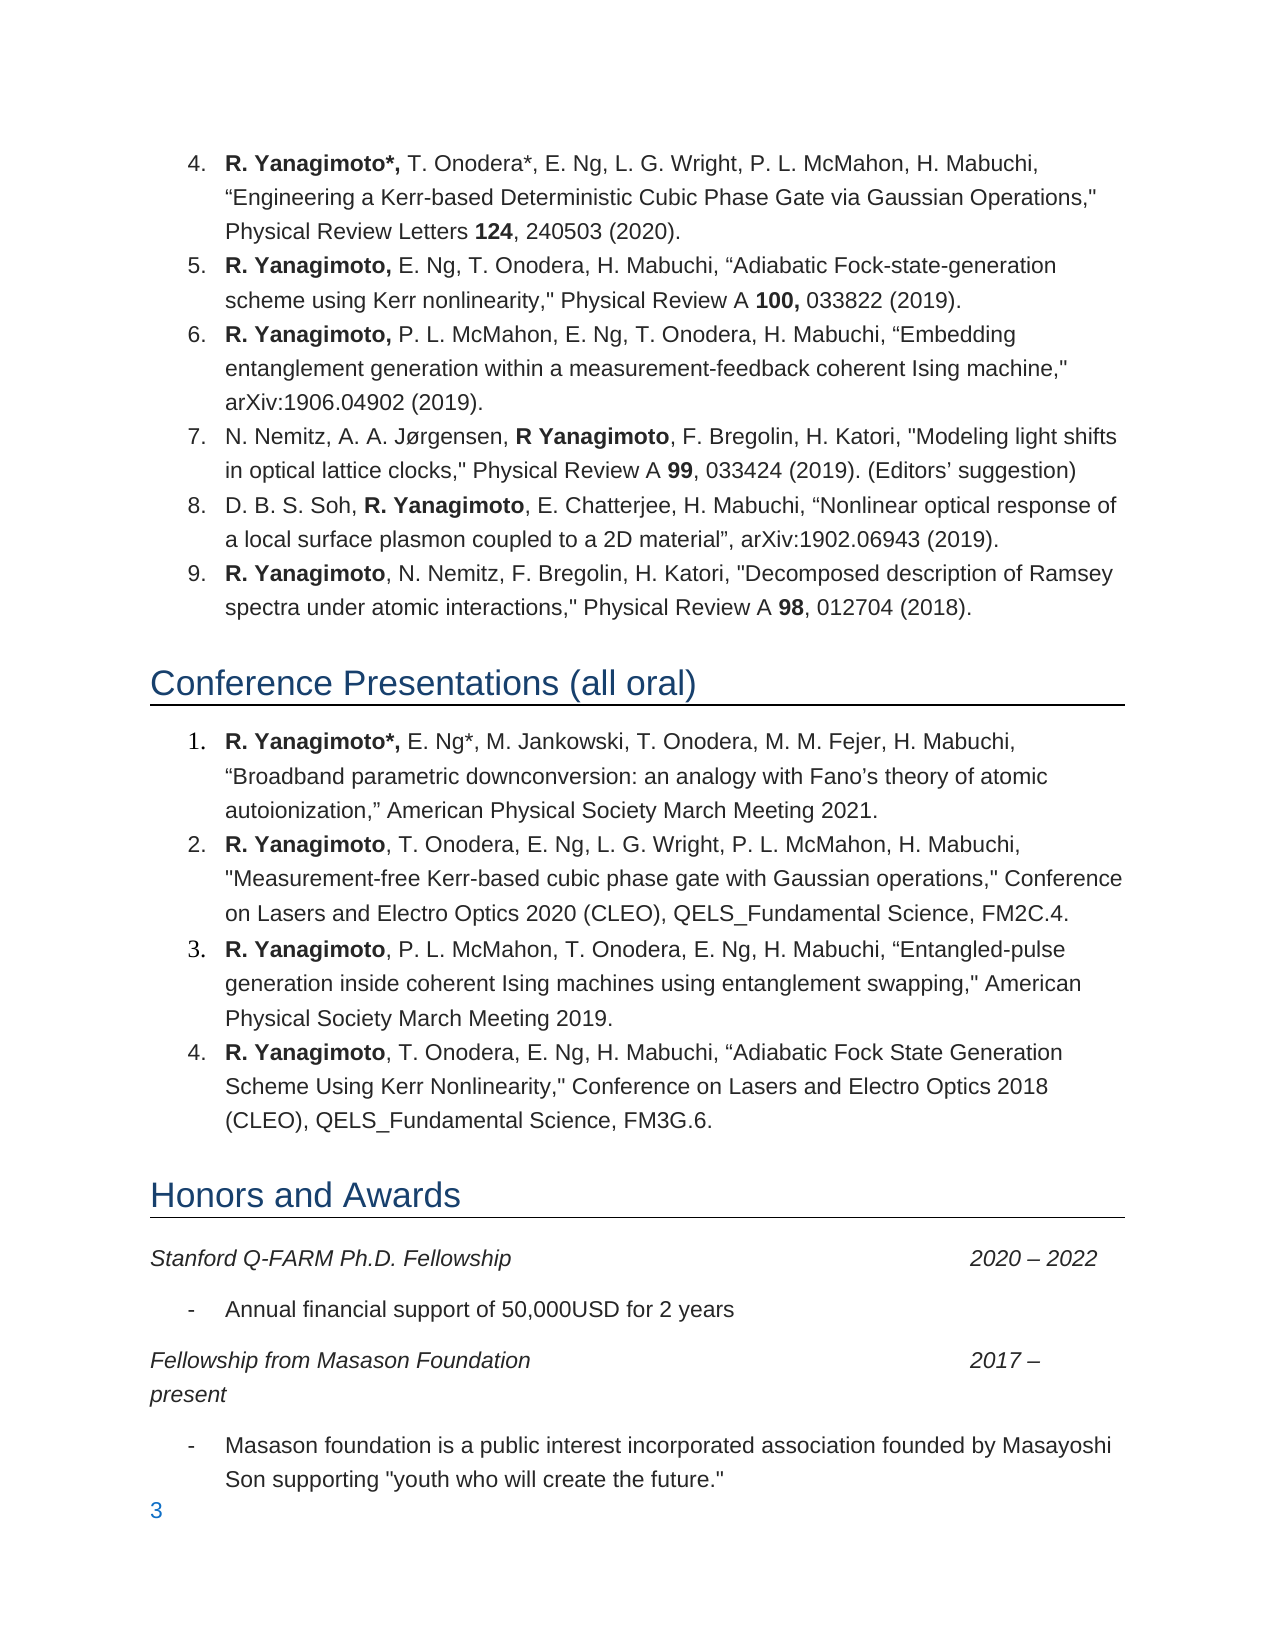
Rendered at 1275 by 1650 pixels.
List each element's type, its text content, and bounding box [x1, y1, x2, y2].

text Stanford Q-FARM Ph.D. Fellowship 2020 – 2022 [150, 1245, 1125, 1272]
list R. Yanagimoto, E. Ng, T. Onodera, H. Mabuchi, “Adiabatic Fock-state-generation scheme using Kerr nonlinearity," Physical Review A 100, 033822 (2019). [187, 252, 1125, 313]
subtitle Honors and Awards [150, 1174, 1125, 1217]
list R. Yanagimoto, P. L. McMahon, T. Onodera, E. Ng, H. Mabuchi, “Entangled-pulse generation inside coherent Ising machines using entanglement swapping," American Physical Society March Meeting 2019. [187, 934, 1125, 1031]
subtitle Conference Presentations (all oral) [150, 662, 1125, 704]
list R. Yanagimoto*, E. Ng*, M. Jankowski, T. Onodera, M. M. Fejer, H. Mabuchi, “Broadband parametric downconversion: an analogy with Fano’s theory of atomic autoionization,” American Physical Society March Meeting 2021. [187, 726, 1125, 823]
list Masason foundation is a public interest incorporated association founded by Masayoshi Son supporting "youth who will create the future." [187, 1432, 1125, 1492]
list R. Yanagimoto, T. Onodera, E. Ng, H. Mabuchi, “Adiabatic Fock State Generation Scheme Using Kerr Nonlinearity," Conference on Lasers and Electro Optics 2018 (CLEO), QELS_Fundamental Science, FM3G.6. [187, 1039, 1125, 1133]
text Fellowship from Masason Foundation 2017 – present [150, 1347, 1125, 1407]
list R. Yanagimoto, N. Nemitz, F. Bregolin, H. Katori, "Decomposed description of Ramsey spectra under atomic interactions," Physical Review A 98, 012704 (2018). [187, 560, 1125, 621]
list R. Yanagimoto, T. Onodera, E. Ng, L. G. Wright, P. L. McMahon, H. Mabuchi, "Measurement-free Kerr-based cubic phase gate with Gaussian operations," Conference on Lasers and Electro Optics 2020 (CLEO), QELS_Fundamental Science, FM2C.4. [187, 831, 1125, 926]
list Annual financial support of 50,000USD for 2 years [187, 1296, 1125, 1322]
